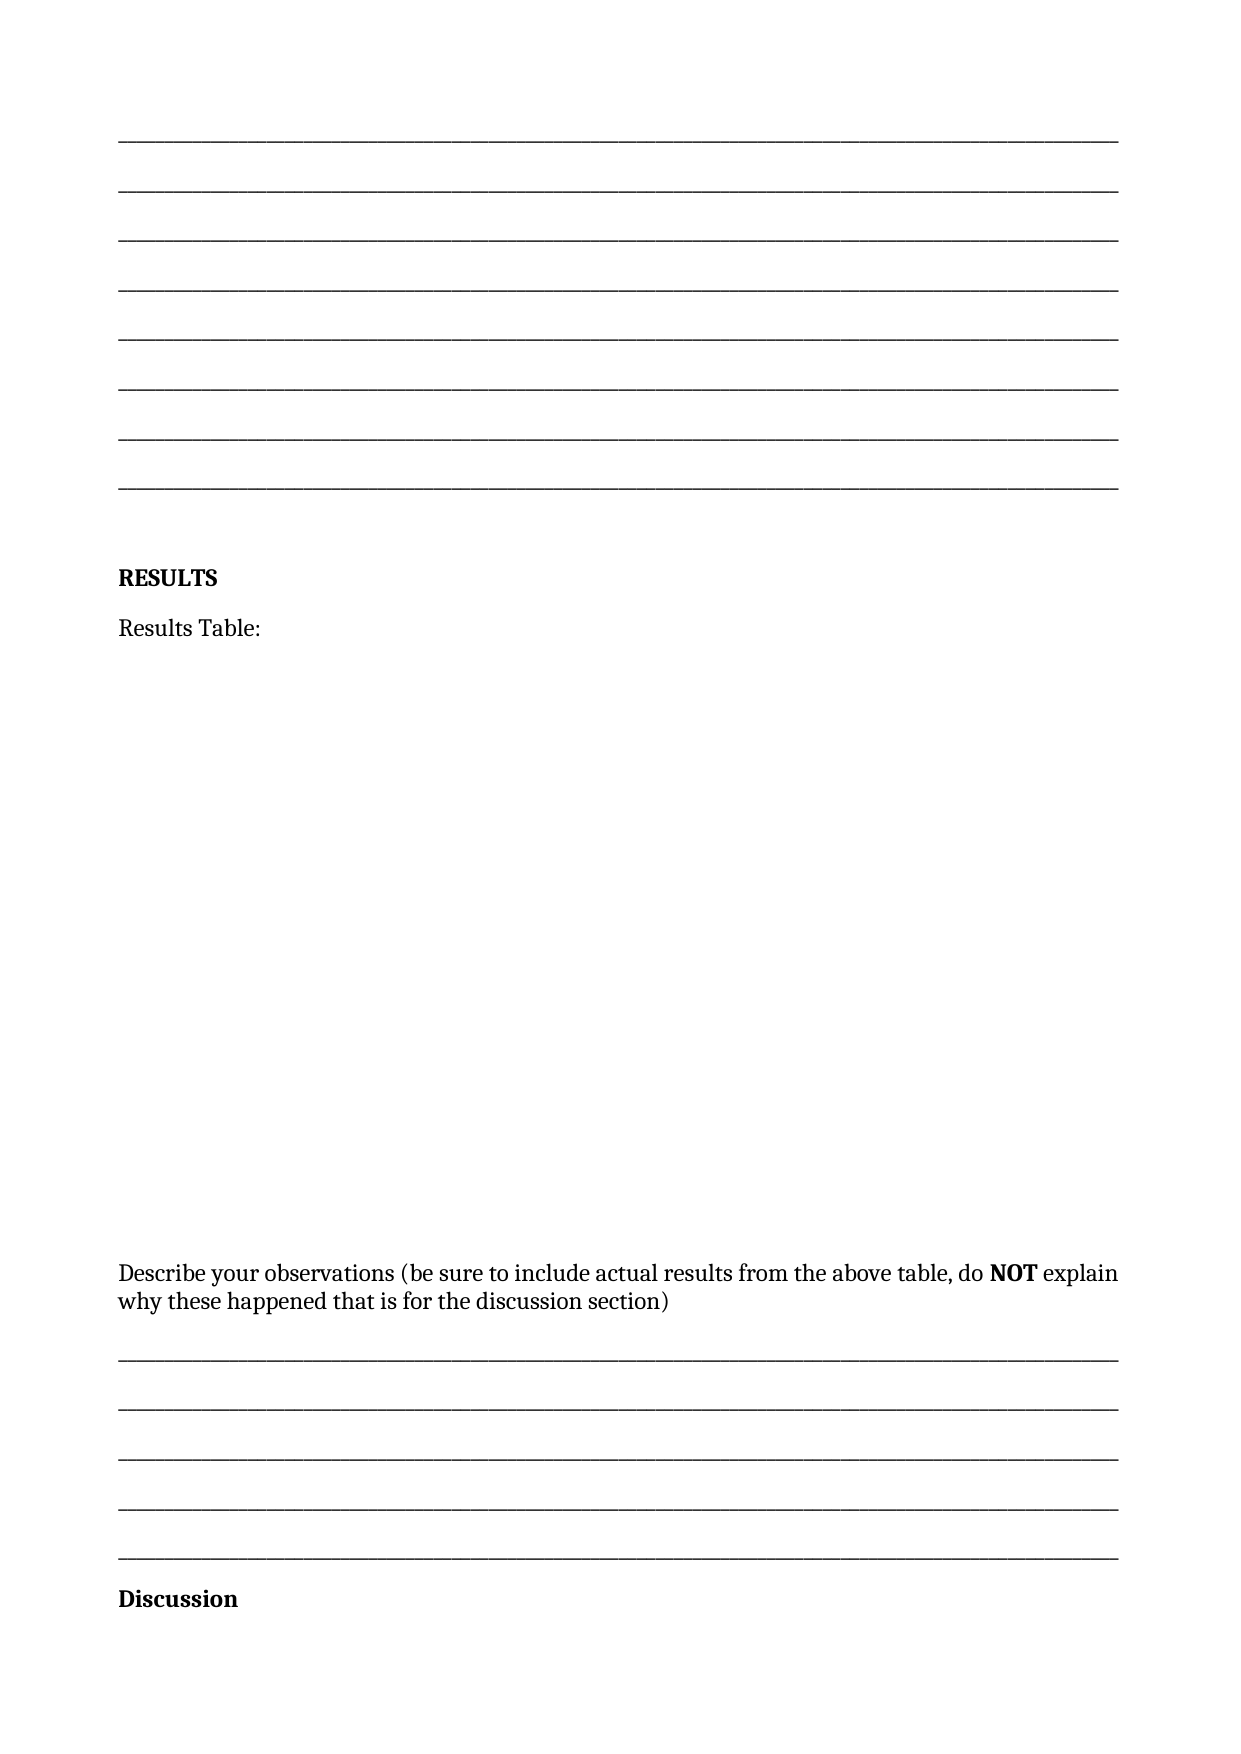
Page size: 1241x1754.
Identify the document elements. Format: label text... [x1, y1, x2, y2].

text Discussion [118, 1585, 1122, 1613]
text RESULTS [118, 564, 1122, 593]
text ____________________________________________________________________________________________________________ [118, 1486, 1122, 1514]
text ____________________________________________________________________________________________________________ [118, 1386, 1122, 1415]
text ____________________________________________________________________________________________________________ [118, 366, 1122, 395]
text ____________________________________________________________________________________________________________ [118, 316, 1122, 345]
text ____________________________________________________________________________________________________________ [118, 416, 1122, 444]
text ____________________________________________________________________________________________________________ [118, 1337, 1122, 1366]
text ____________________________________________________________________________________________________________ [118, 1436, 1122, 1465]
text ____________________________________________________________________________________________________________ [118, 465, 1122, 494]
text ____________________________________________________________________________________________________________ [118, 1535, 1122, 1564]
text Describe your observations (be sure to include actual results from the above table, do NOT explain why these happened that is for the discussion section) [118, 1258, 1122, 1316]
text ____________________________________________________________________________________________________________ [118, 168, 1122, 196]
text ____________________________________________________________________________________________________________ [118, 217, 1122, 246]
text ____________________________________________________________________________________________________________ [118, 267, 1122, 296]
text ____________________________________________________________________________________________________________ [118, 118, 1122, 147]
text Results Table: [118, 614, 1122, 643]
